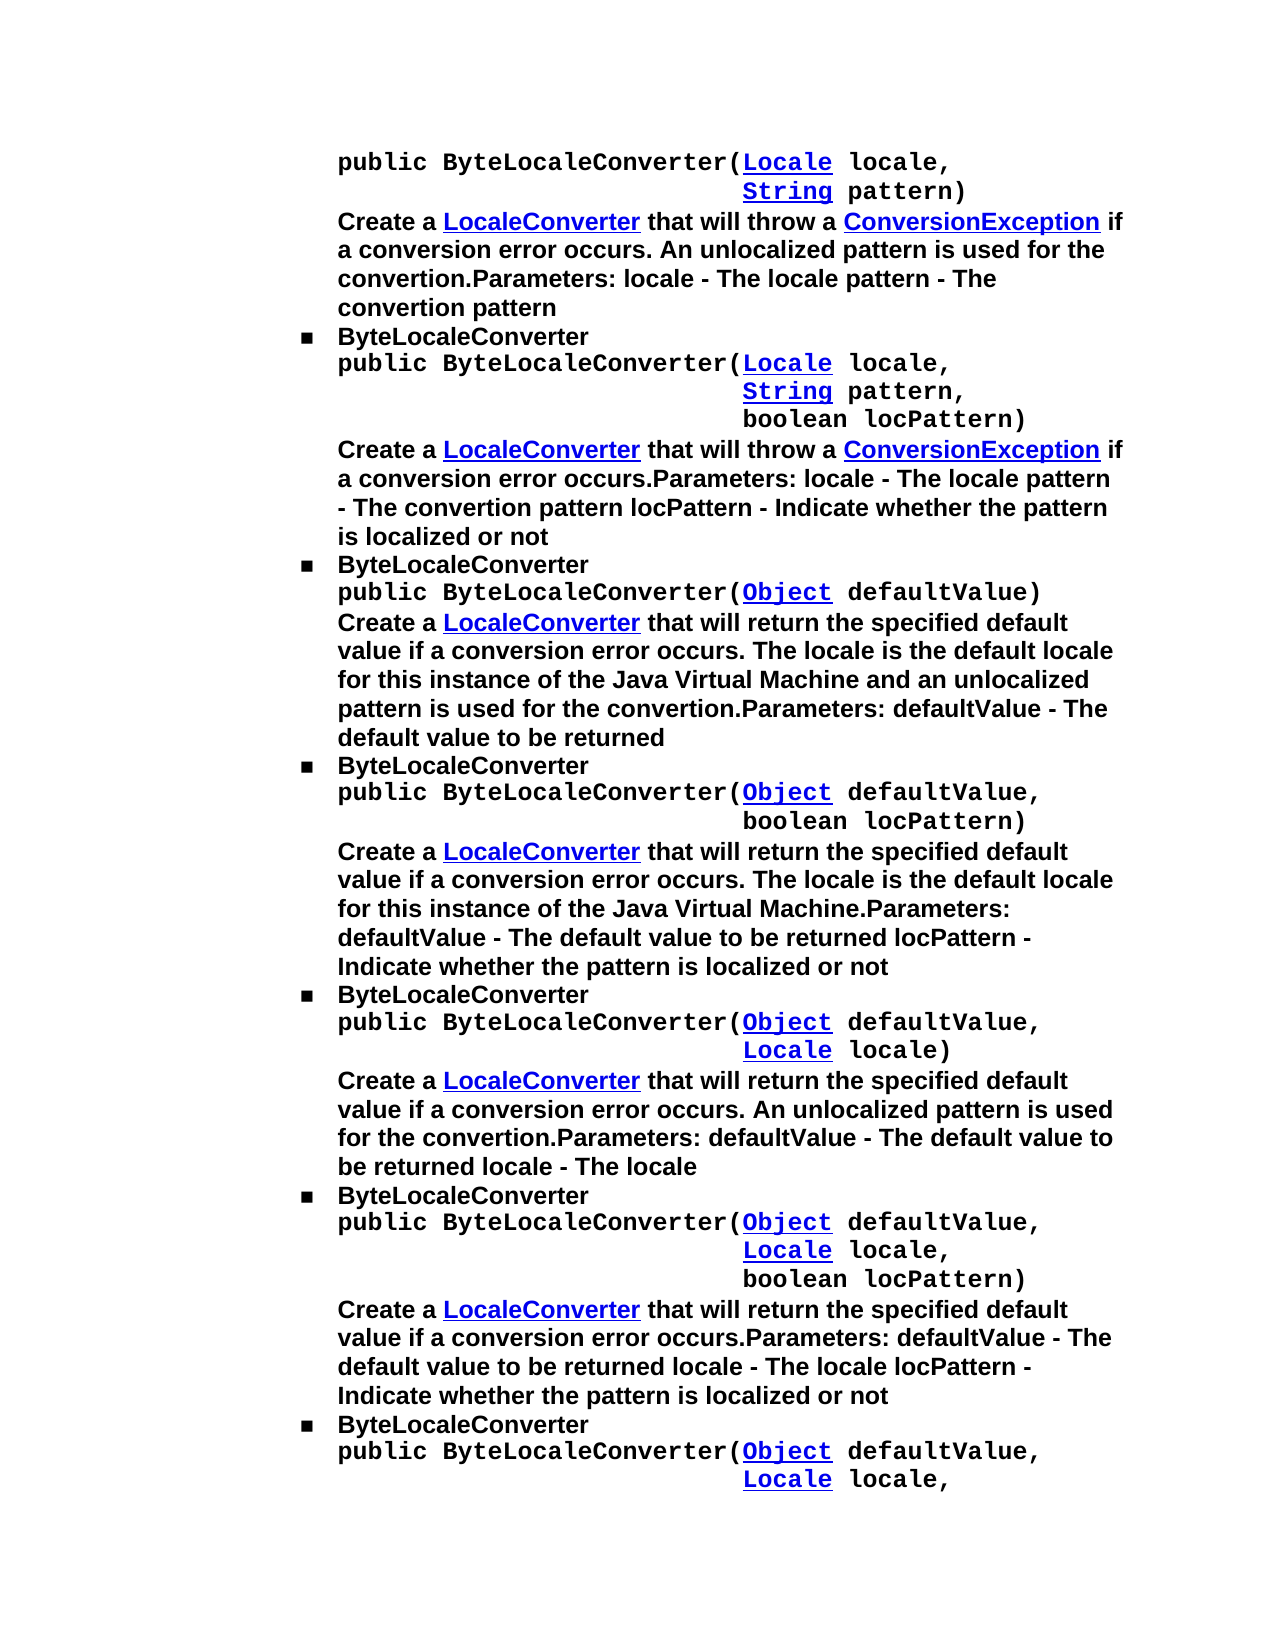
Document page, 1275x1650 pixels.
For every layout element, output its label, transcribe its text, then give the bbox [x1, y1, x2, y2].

subtitle ByteLocaleConverter public ByteLocaleConverter(Object defaultValue, Locale locale, boolean locPattern) Create a LocaleConverter that will return the specified default value if a conversion error occurs.Parameters: defaultValue - The default value to be returned locale - The locale locPattern - Indicate whether the pattern is localized or not [300, 1181, 1125, 1409]
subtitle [300, 150, 1125, 322]
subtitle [300, 1409, 1125, 1495]
subtitle ByteLocaleConverter public ByteLocaleConverter(Locale locale, String pattern, boolean locPattern) Create a LocaleConverter that will throw a ConversionException if a conversion error occurs.Parameters: locale - The locale pattern - The convertion pattern locPattern - Indicate whether the pattern is localized or not [300, 322, 1125, 550]
subtitle ByteLocaleConverter public ByteLocaleConverter(Object defaultValue) Create a LocaleConverter that will return the specified default value if a conversion error occurs. The locale is the default locale for this instance of the Java Virtual Machine and an unlocalized pattern is used for the convertion.Parameters: defaultValue - The default value to be returned [300, 550, 1125, 751]
subtitle ByteLocaleConverter public ByteLocaleConverter(Object defaultValue, Locale locale) Create a LocaleConverter that will return the specified default value if a conversion error occurs. An unlocalized pattern is used for the convertion.Parameters: defaultValue - The default value to be returned locale - The locale [300, 980, 1125, 1181]
subtitle ByteLocaleConverter public ByteLocaleConverter(Object defaultValue, boolean locPattern) Create a LocaleConverter that will return the specified default value if a conversion error occurs. The locale is the default locale for this instance of the Java Virtual Machine.Parameters: defaultValue - The default value to be returned locPattern - Indicate whether the pattern is localized or not [300, 751, 1125, 980]
